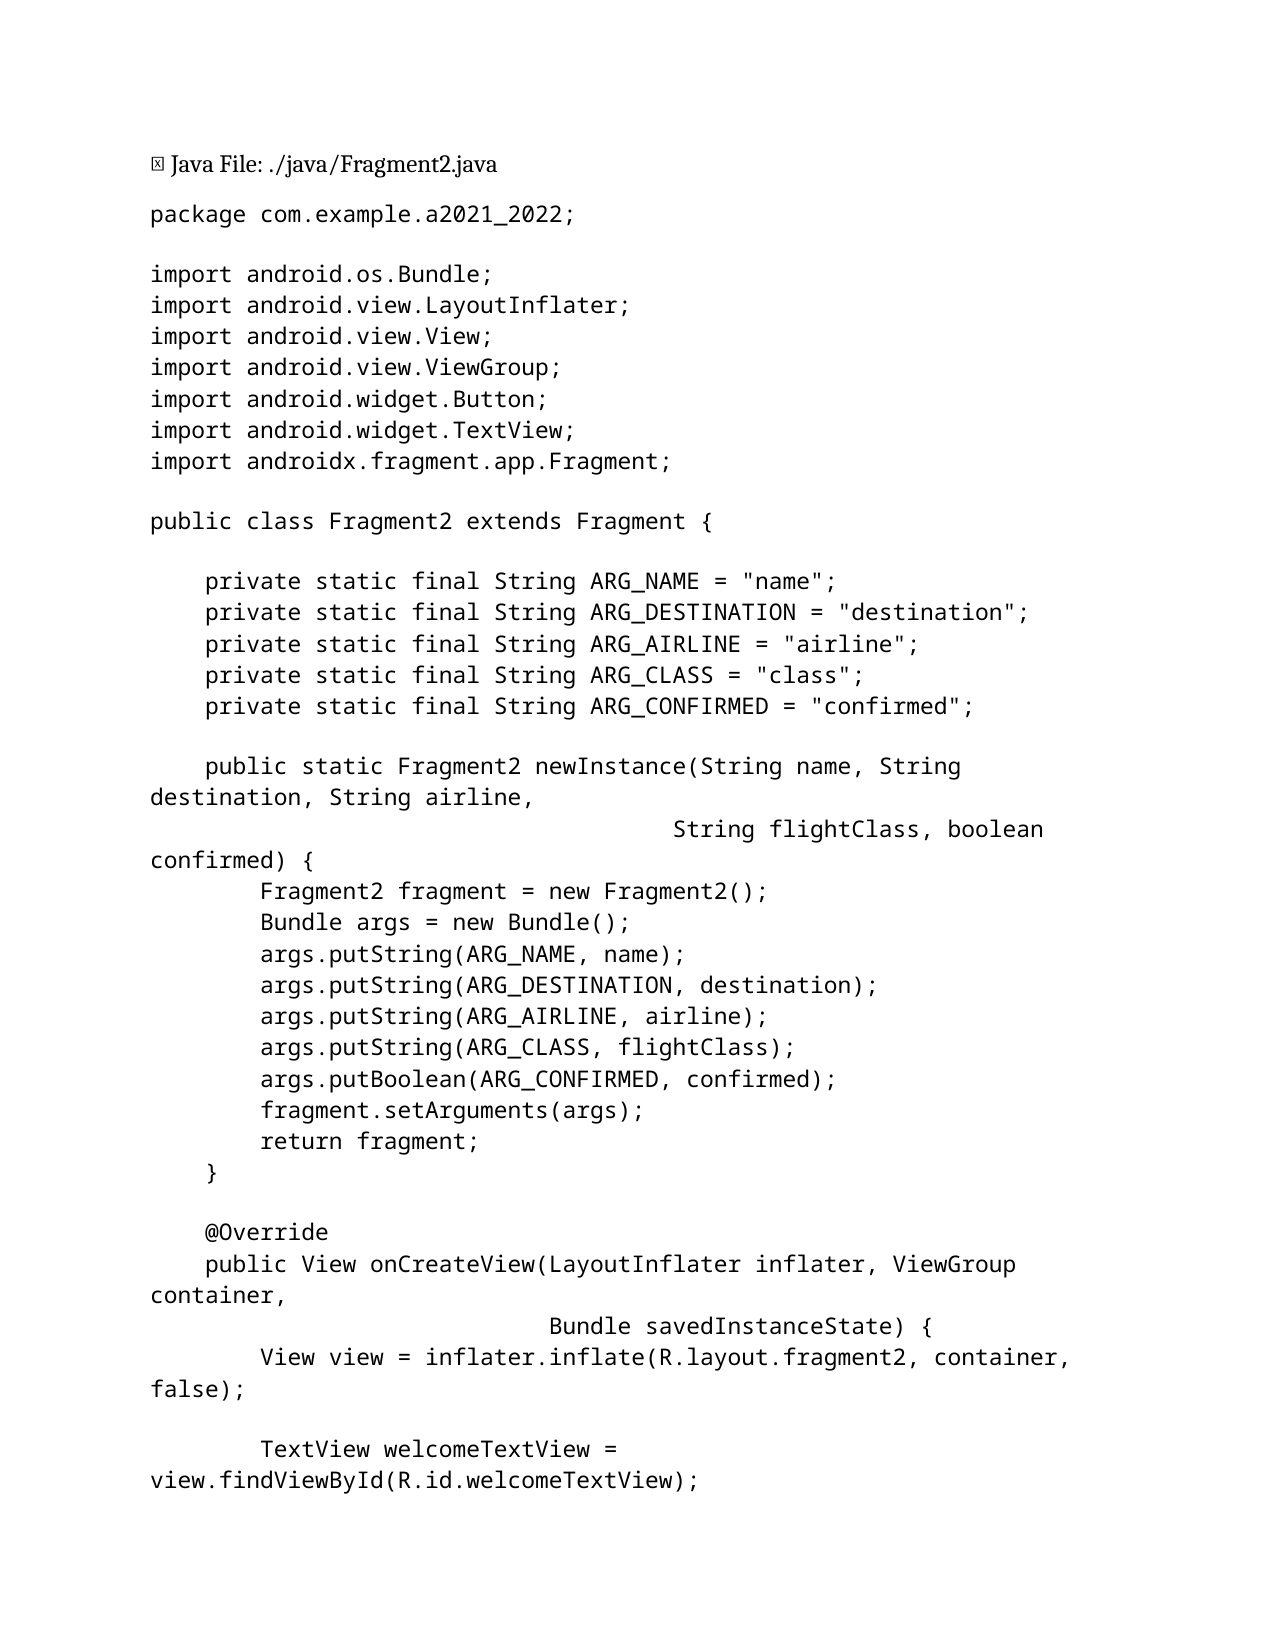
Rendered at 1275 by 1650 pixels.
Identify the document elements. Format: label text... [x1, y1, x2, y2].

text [150, 197, 1125, 1495]
text 📝 Java File: ./java/Fragment2.java [150, 150, 1125, 179]
